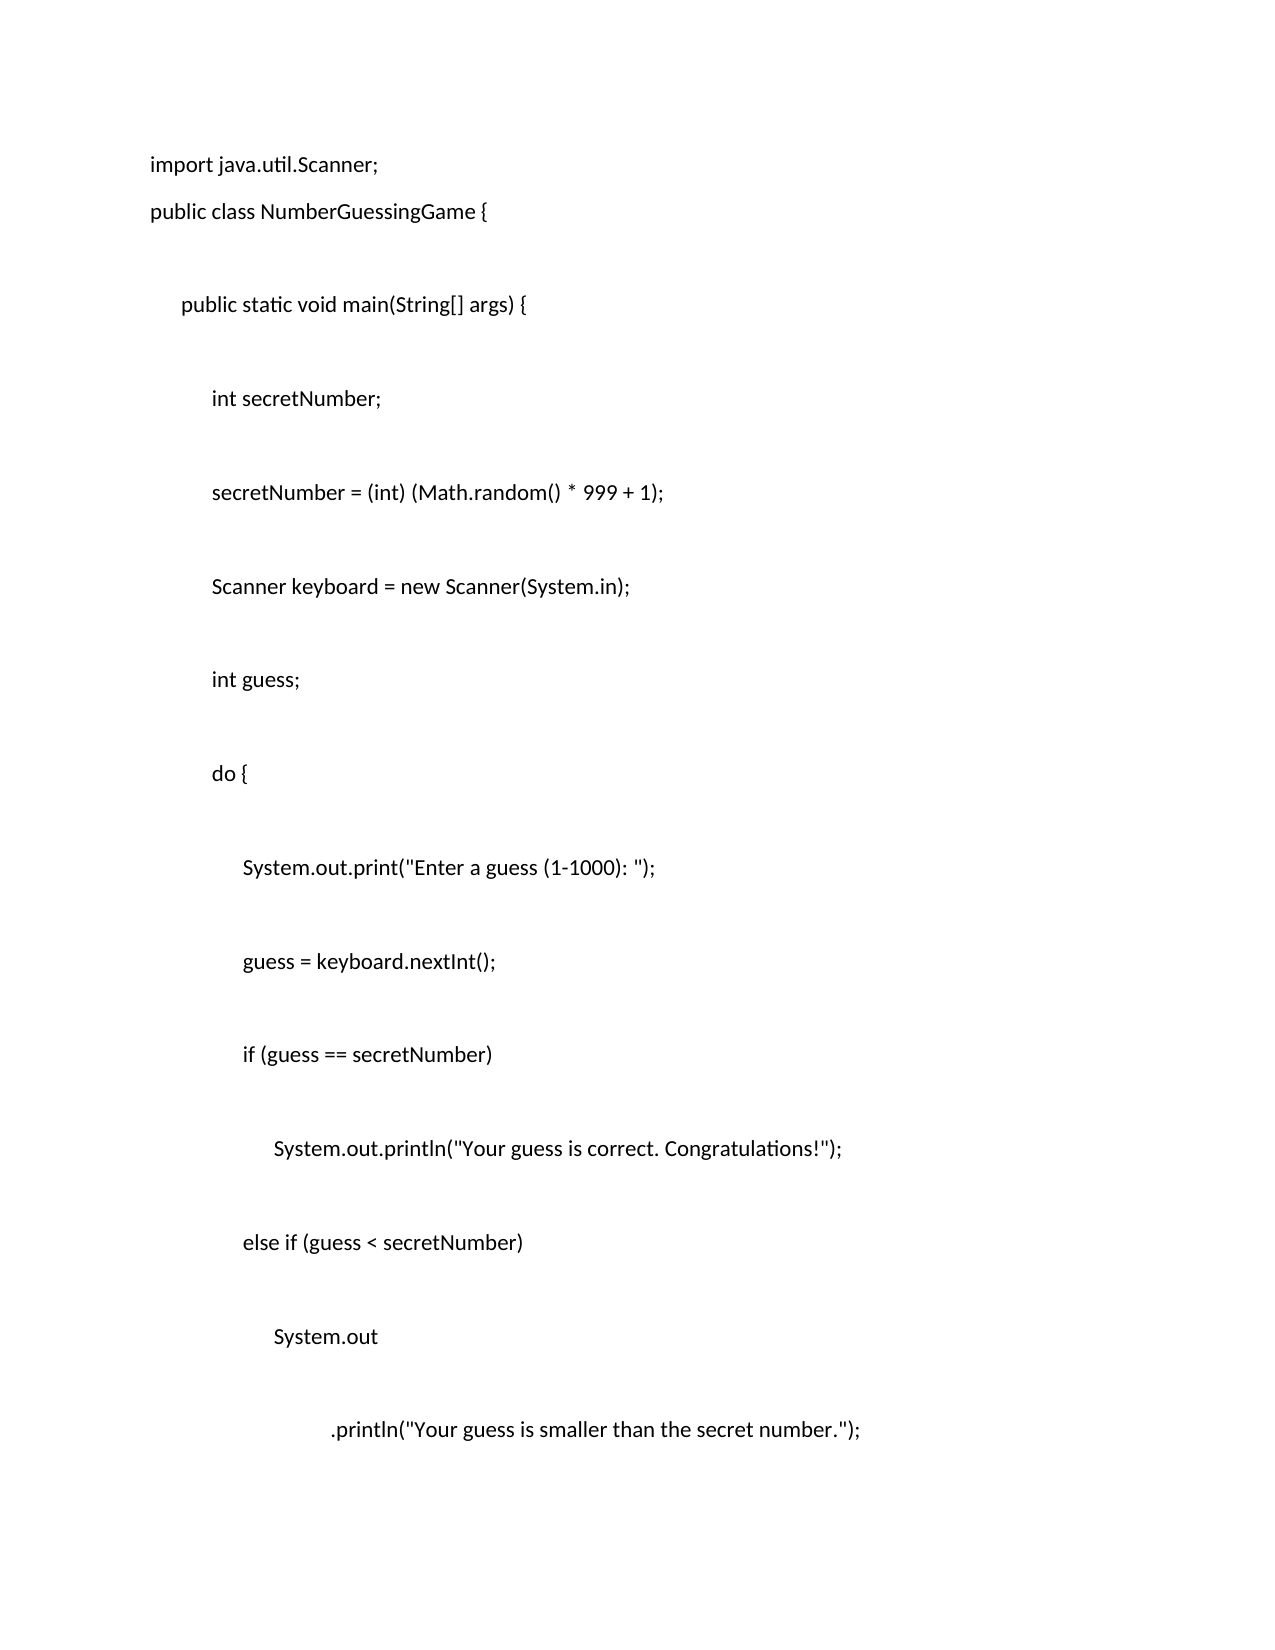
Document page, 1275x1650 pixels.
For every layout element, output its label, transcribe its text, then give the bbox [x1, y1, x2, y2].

text int guess; [150, 666, 1125, 694]
text Scanner keyboard = new Scanner(System.in); [150, 572, 1125, 600]
text do { [150, 759, 1125, 787]
text System.out.println("Your guess is correct. Congratulations!"); [150, 1134, 1125, 1162]
text public static void main(String[] args) { [150, 291, 1125, 319]
text guess = keyboard.nextInt(); [150, 947, 1125, 975]
text import java.util.Scanner; [150, 150, 1125, 178]
text System.out.print("Enter a guess (1-1000): "); [150, 853, 1125, 881]
text secretNumber = (int) (Math.random() * 999 + 1); [150, 478, 1125, 506]
text System.out [150, 1322, 1125, 1350]
text public class NumberGuessingGame { [150, 197, 1125, 225]
text if (guess == secretNumber) [150, 1041, 1125, 1069]
text .println("Your guess is smaller than the secret number."); [150, 1416, 1125, 1444]
text int secretNumber; [150, 384, 1125, 412]
text else if (guess < secretNumber) [150, 1228, 1125, 1256]
